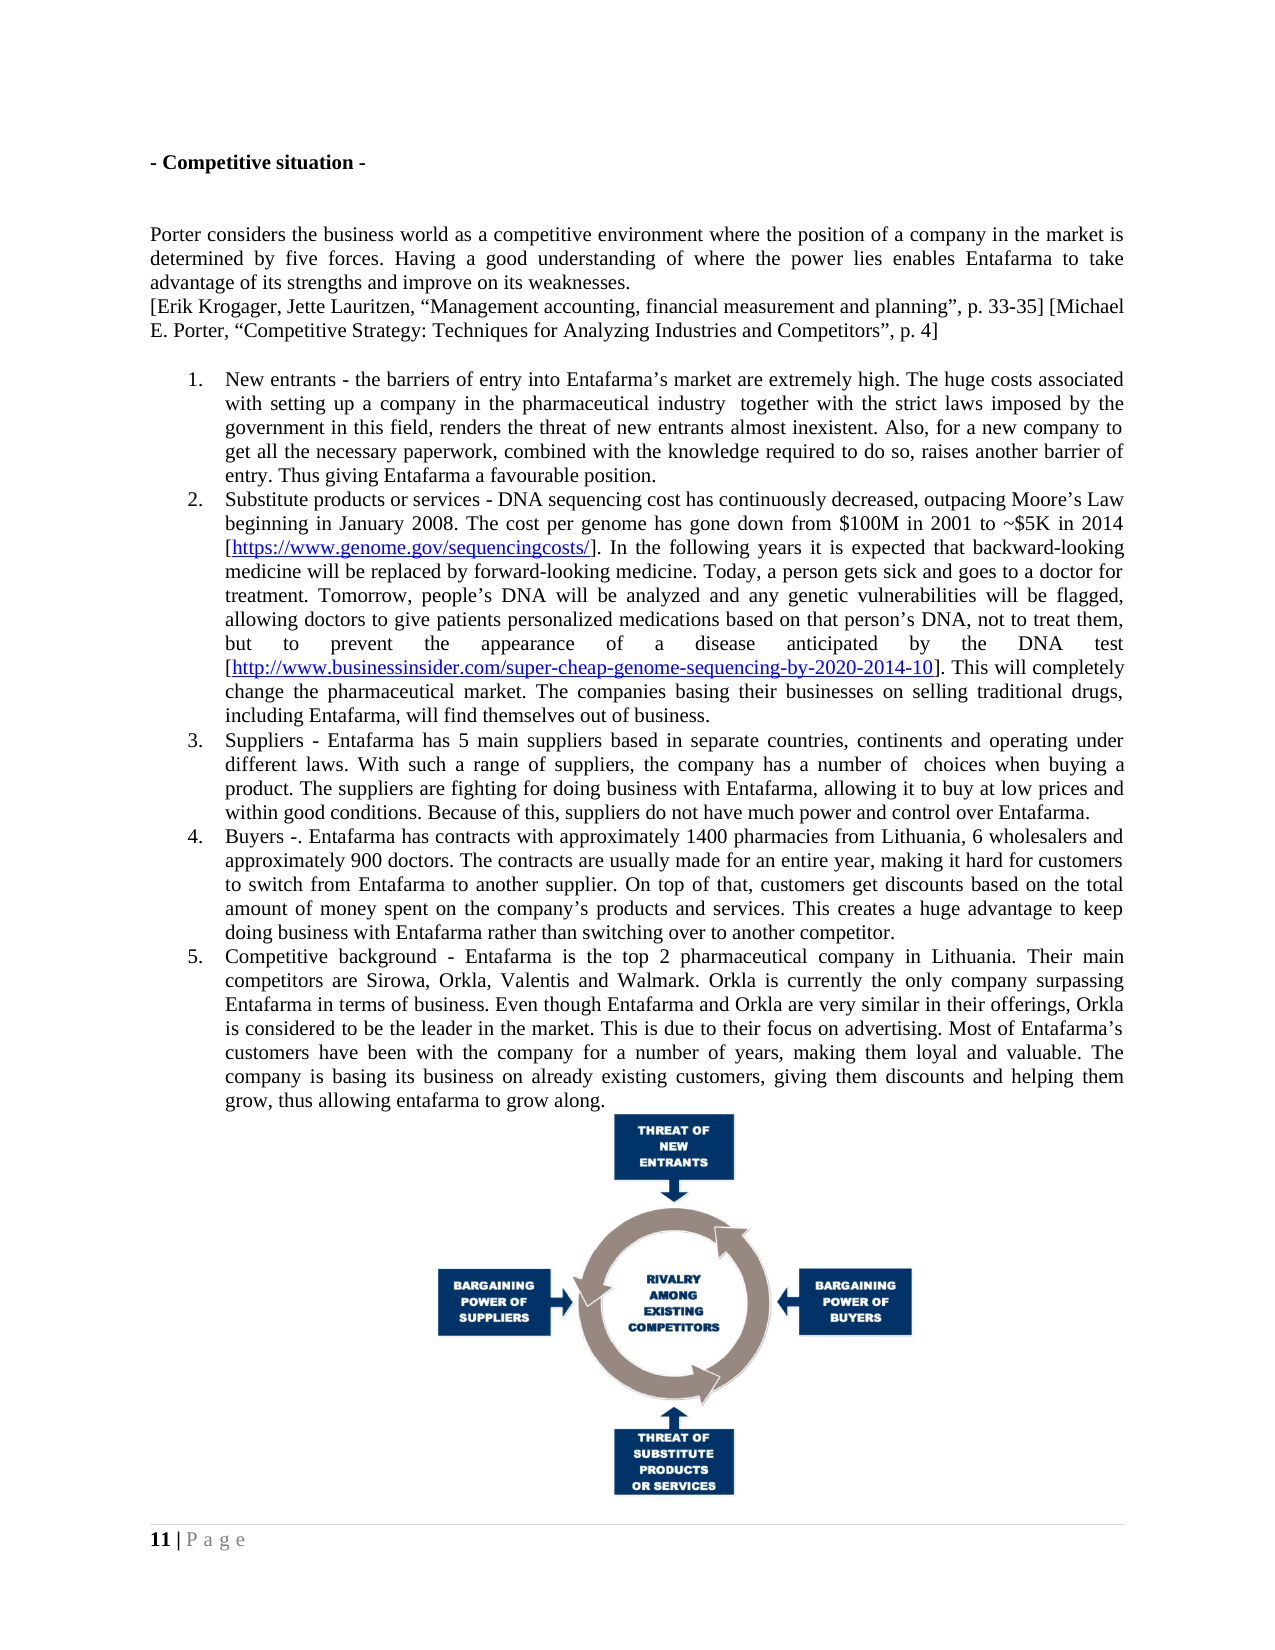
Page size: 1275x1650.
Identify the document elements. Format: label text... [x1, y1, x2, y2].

subtitle - Competitive situation - [150, 150, 1125, 174]
list New entrants - the barriers of entry into Entafarma’s market are extremely high. The huge costs associated with setting up a company in the pharmaceutical industry together with the strict laws imposed by the government in this field, renders the threat of new entrants almost inexistent. Also, for a new company to get all the necessary paperwork, combined with the knowledge required to do so, raises another barrier of entry. Thus giving Entafarma a favourable position. [187, 367, 1125, 487]
list Suppliers - Entafarma has 5 main suppliers based in separate countries, continents and operating under different laws. With such a range of suppliers, the company has a number of choices when buying a product. The suppliers are fighting for doing business with Entafarma, allowing it to buy at low prices and within good conditions. Because of this, suppliers do not have much power and control over Entafarma. [187, 727, 1125, 824]
list Competitive background - Entafarma is the top 2 pharmaceutical company in Lithuania. Their main competitors are Sirowa, Orkla, Valentis and Walmark. Orkla is currently the only company surpassing Entafarma in terms of business. Even though Entafarma and Orkla are very similar in their offerings, Orkla is considered to be the leader in the market. This is due to their focus on advertising. Most of Entafarma’s customers have been with the company for a number of years, making them loyal and valuable. The company is basing its business on already existing customers, giving them discounts and helping them grow, thus allowing entafarma to grow along. [187, 944, 1125, 1112]
list Buyers -. Entafarma has contracts with approximately 1400 pharmacies from Lithuania, 6 wholesalers and approximately 900 doctors. The contracts are usually made for an entire year, making it hard for customers to switch from Entafarma to another supplier. On top of that, customers get discounts based on the total amount of money spent on the company’s products and services. This creates a huge advantage to keep doing business with Entafarma rather than switching over to another competitor. [187, 824, 1125, 944]
text [Erik Krogager, Jette Lauritzen, “Management accounting, financial measurement and planning”, p. 33-35] [Michael E. Porter, “Competitive Strategy: Techniques for Analyzing Industries and Competitors”, p. 4] [150, 294, 1125, 342]
list Substitute products or services - DNA sequencing cost has continuously decreased, outpacing Moore’s Law beginning in January 2008. The cost per genome has gone down from $100M in 2001 to ~$5K in 2014 [https://www.genome.gov/sequencingcosts/]. In the following years it is expected that backward-looking medicine will be replaced by forward-looking medicine. Today, a person gets sick and goes to a doctor for treatment. Tomorrow, people’s DNA will be analyzed and any genetic vulnerabilities will be flagged, allowing doctors to give patients personalized medications based on that person’s DNA, not to treat them, but to prevent the appearance of a disease anticipated by the DNA test [http://www.businessinsider.com/super-cheap-genome-sequencing-by-2020-2014-10]. This will completely change the pharmaceutical market. The companies basing their businesses on selling traditional drugs, including Entafarma, will find themselves out of business. [187, 487, 1125, 727]
text Porter considers the business world as a competitive environment where the position of a company in the market is determined by five forces. Having a good understanding of where the power lies enables Entafarma to take advantage of its strengths and improve on its weaknesses. [150, 222, 1125, 294]
picture [436, 1112, 914, 1497]
